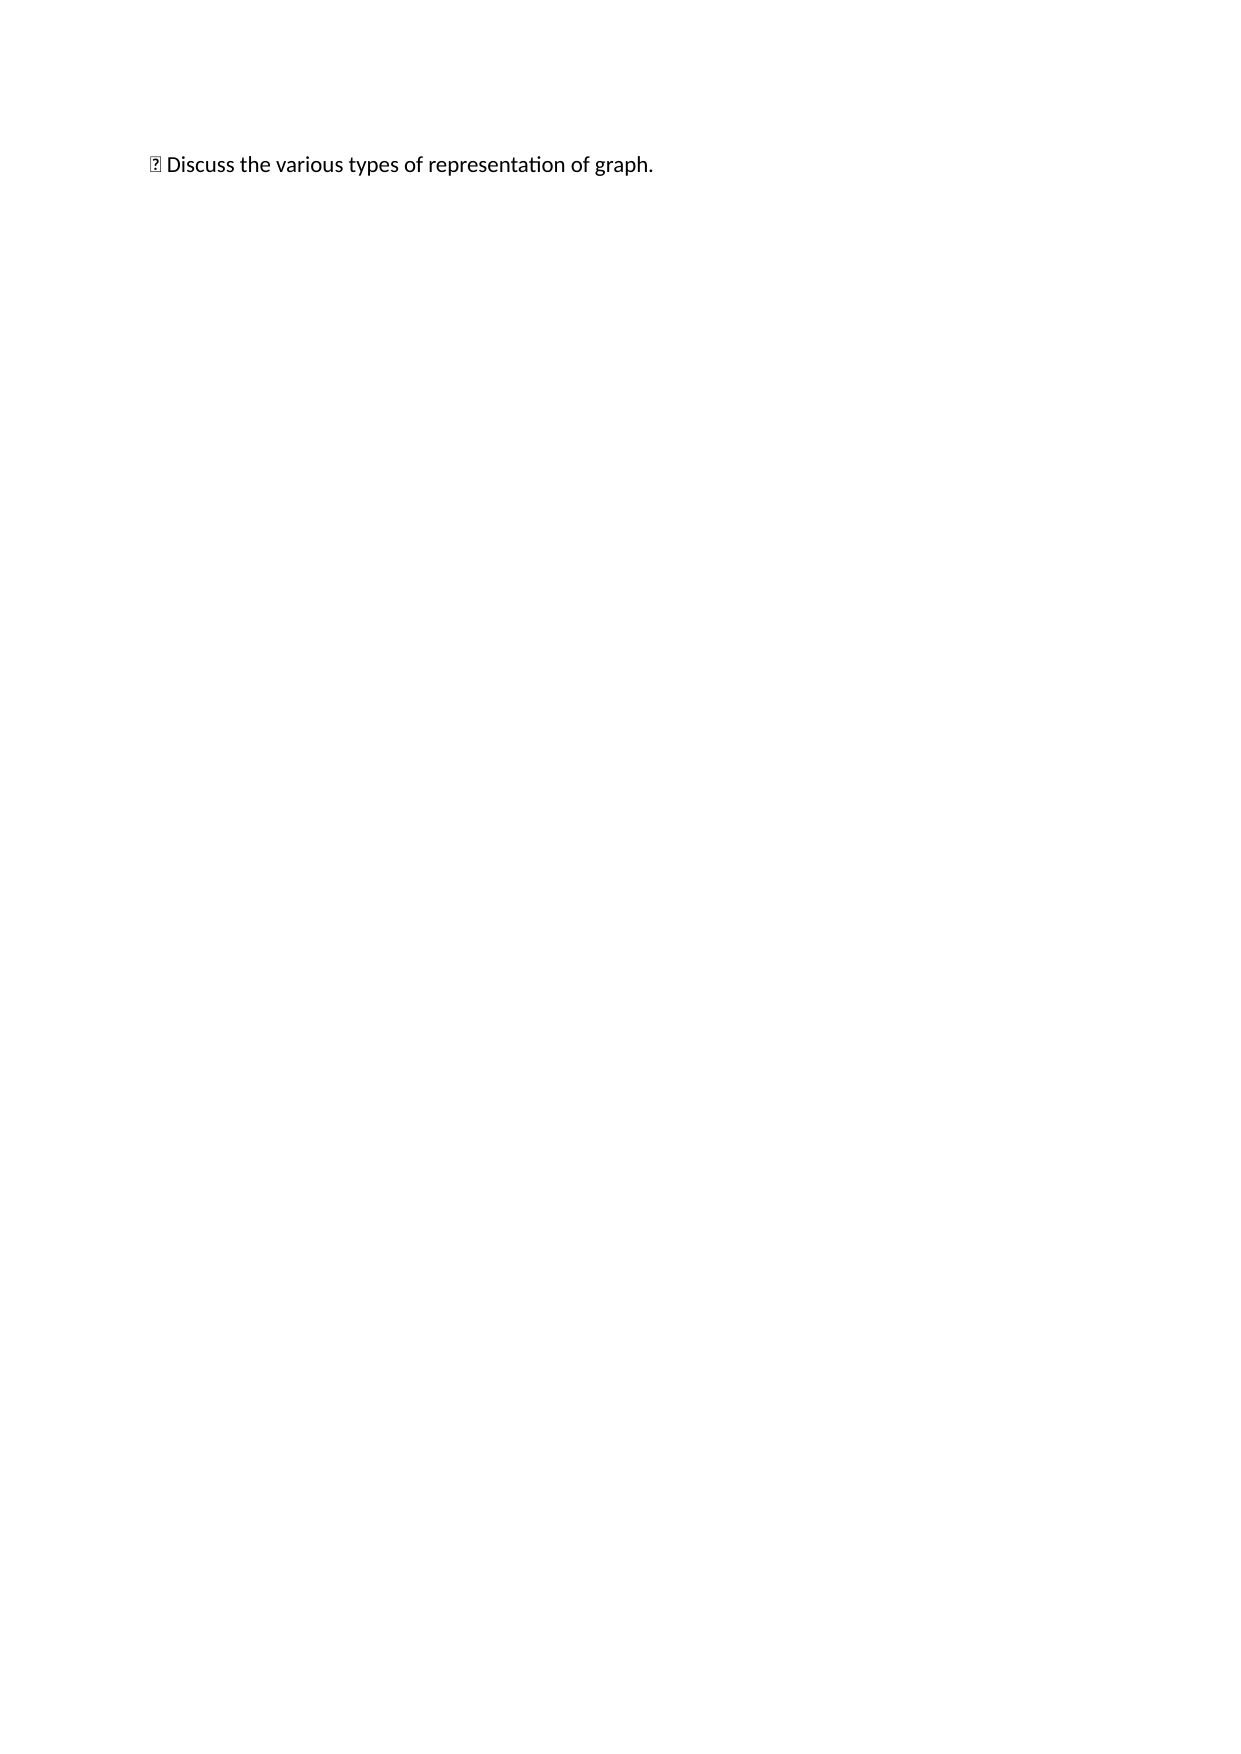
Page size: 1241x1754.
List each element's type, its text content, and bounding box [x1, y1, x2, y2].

text  Discuss the various types of representation of graph. [150, 150, 1090, 178]
